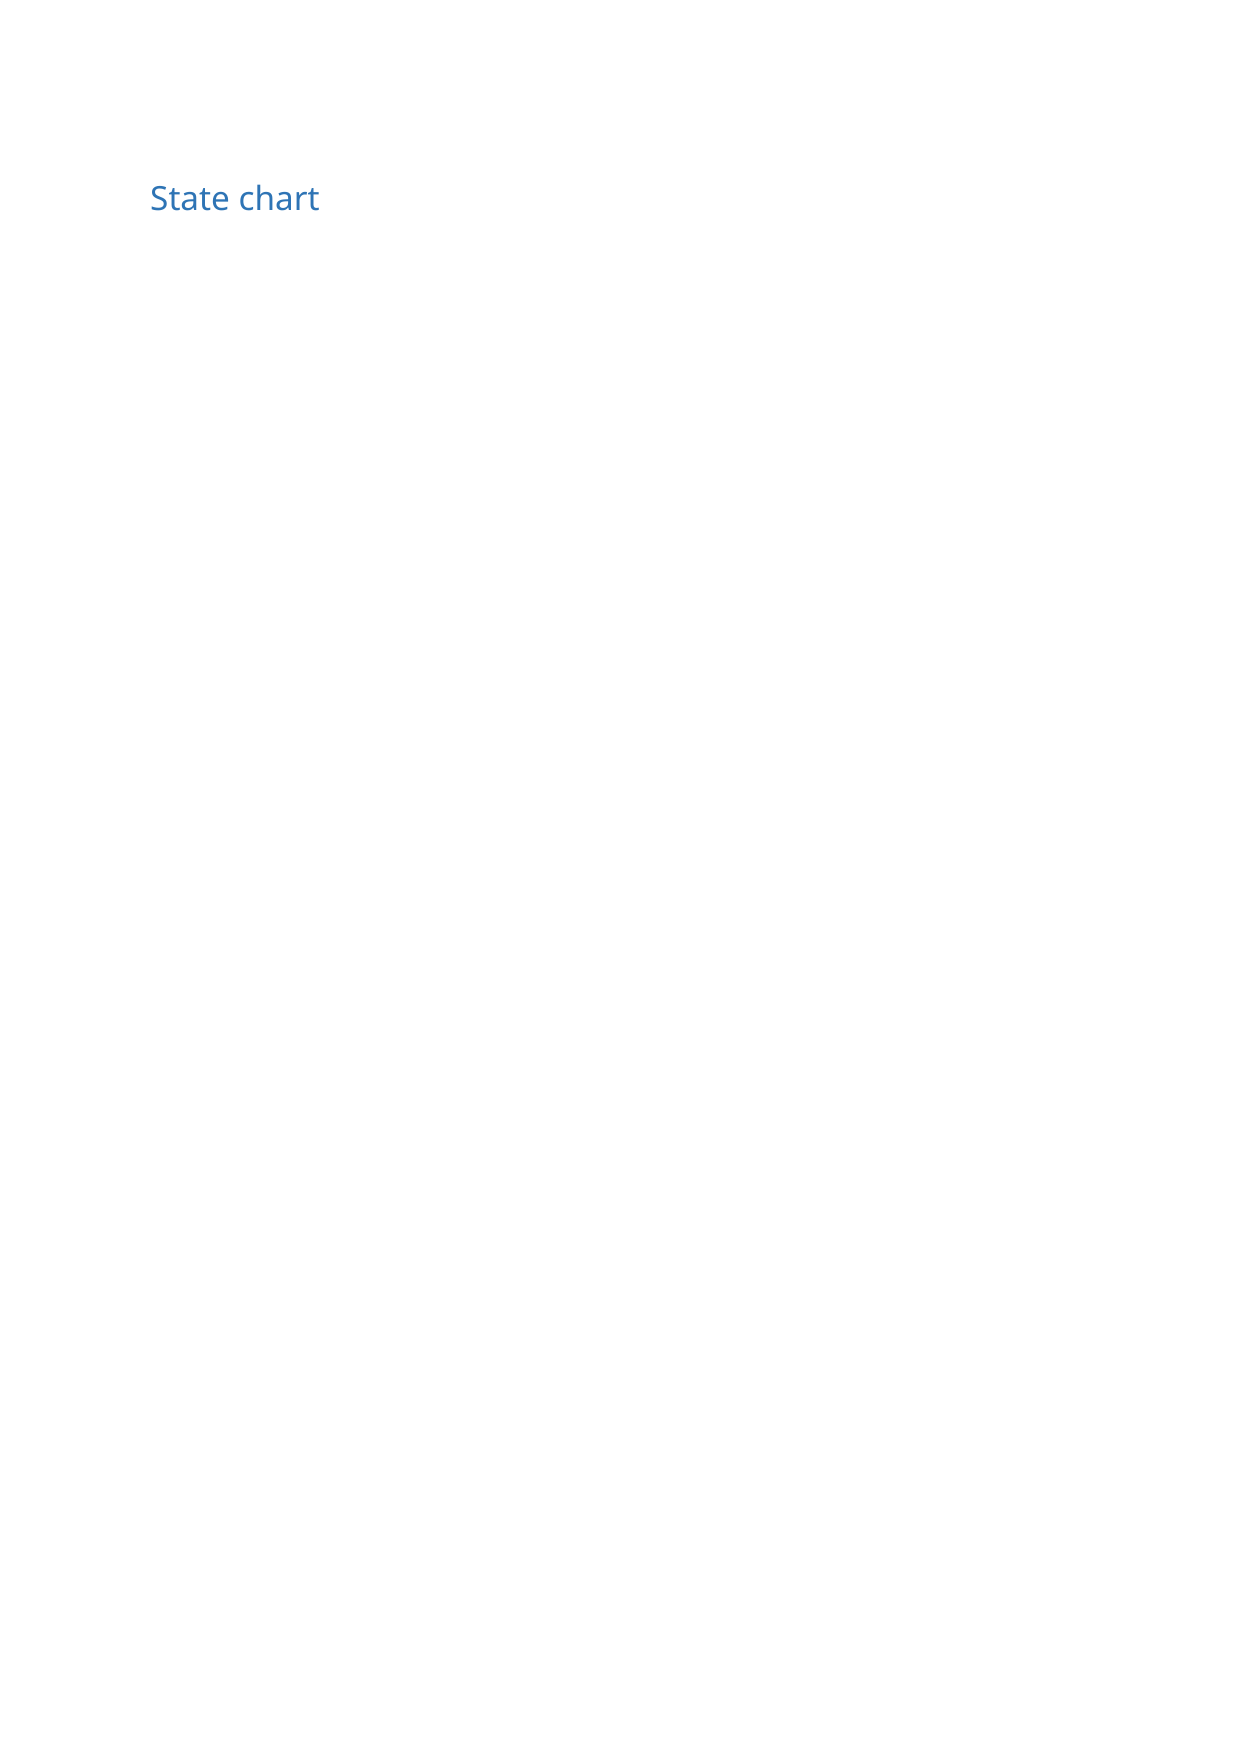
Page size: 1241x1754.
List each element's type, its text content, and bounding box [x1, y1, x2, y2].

subtitle State chart [150, 175, 1090, 220]
